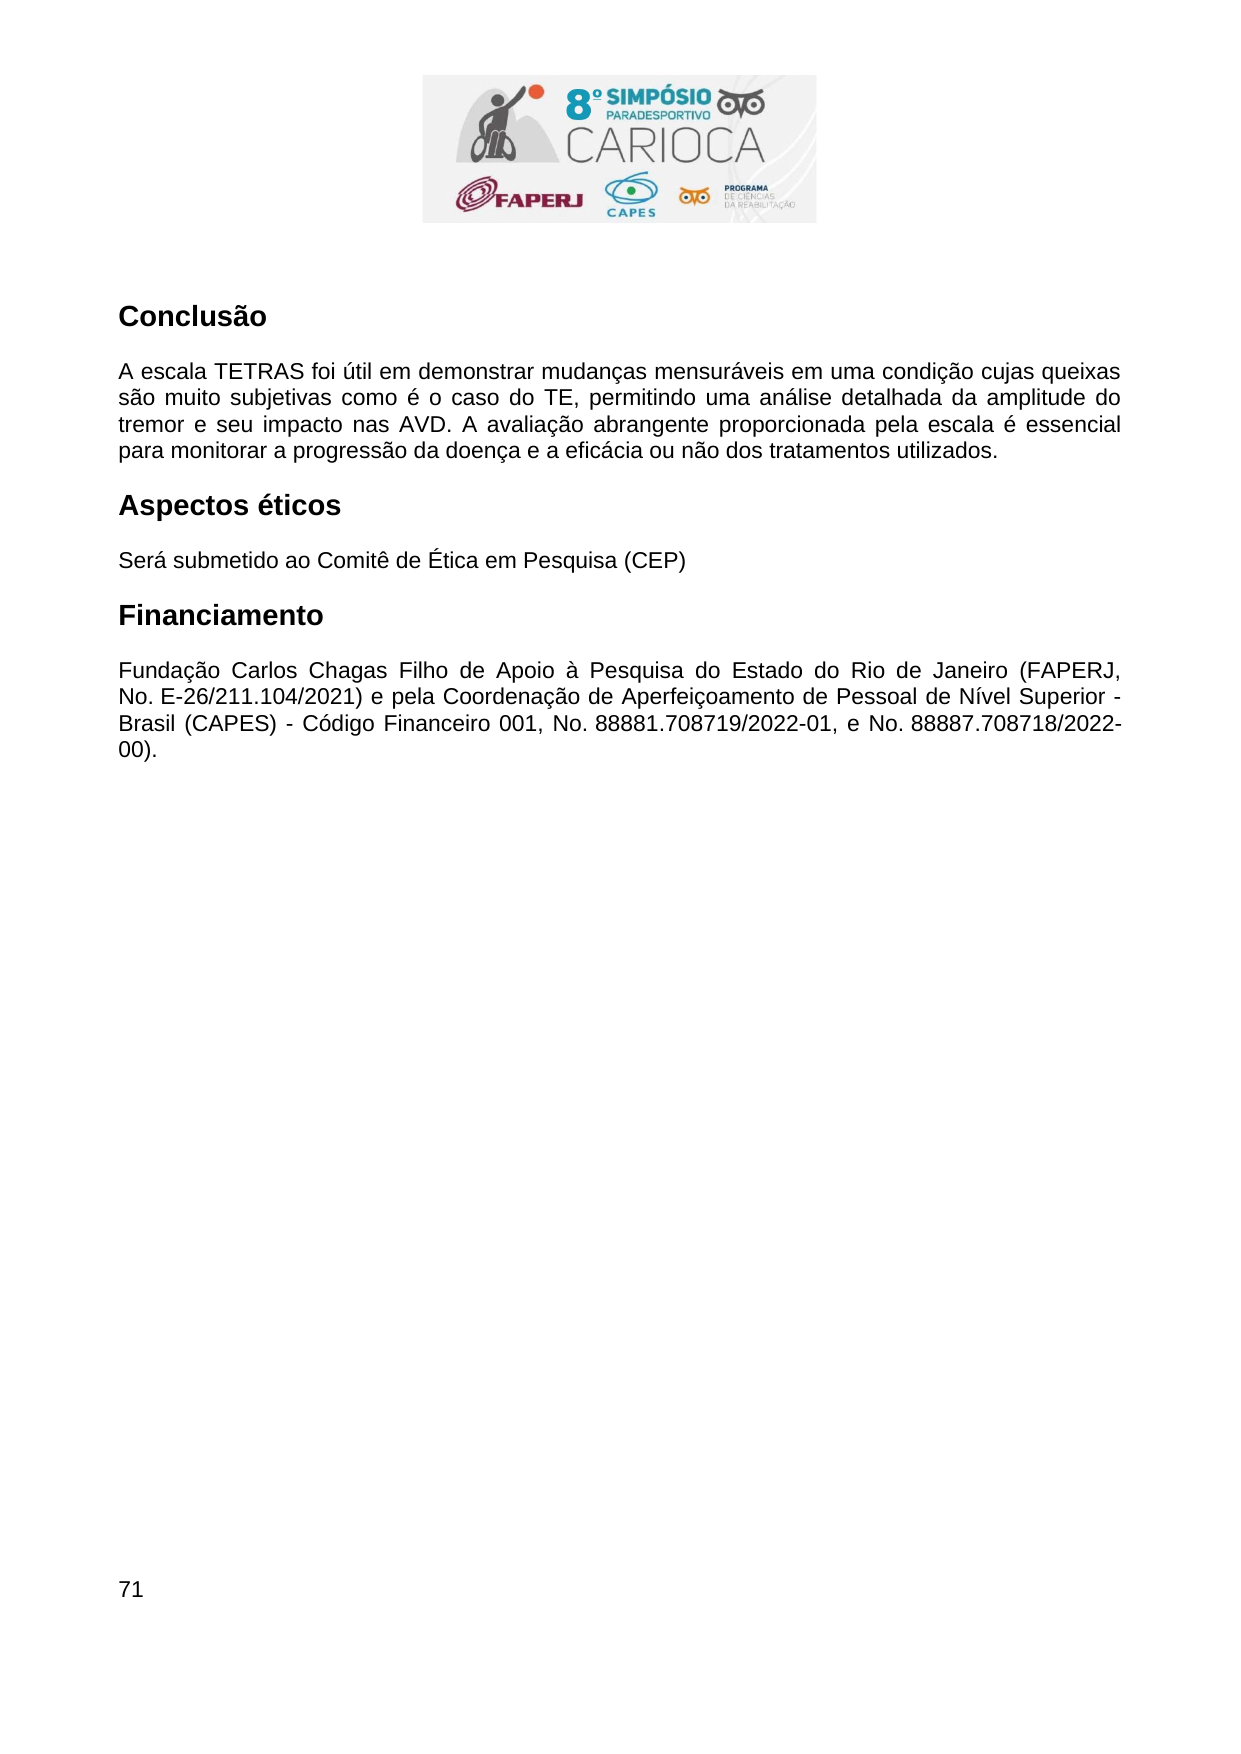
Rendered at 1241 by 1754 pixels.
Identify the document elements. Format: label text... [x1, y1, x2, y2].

subtitle Aspectos éticos [117, 488, 1122, 522]
picture [422, 75, 817, 223]
subtitle Conclusão [117, 299, 1122, 333]
subtitle Financiamento [117, 598, 1122, 632]
